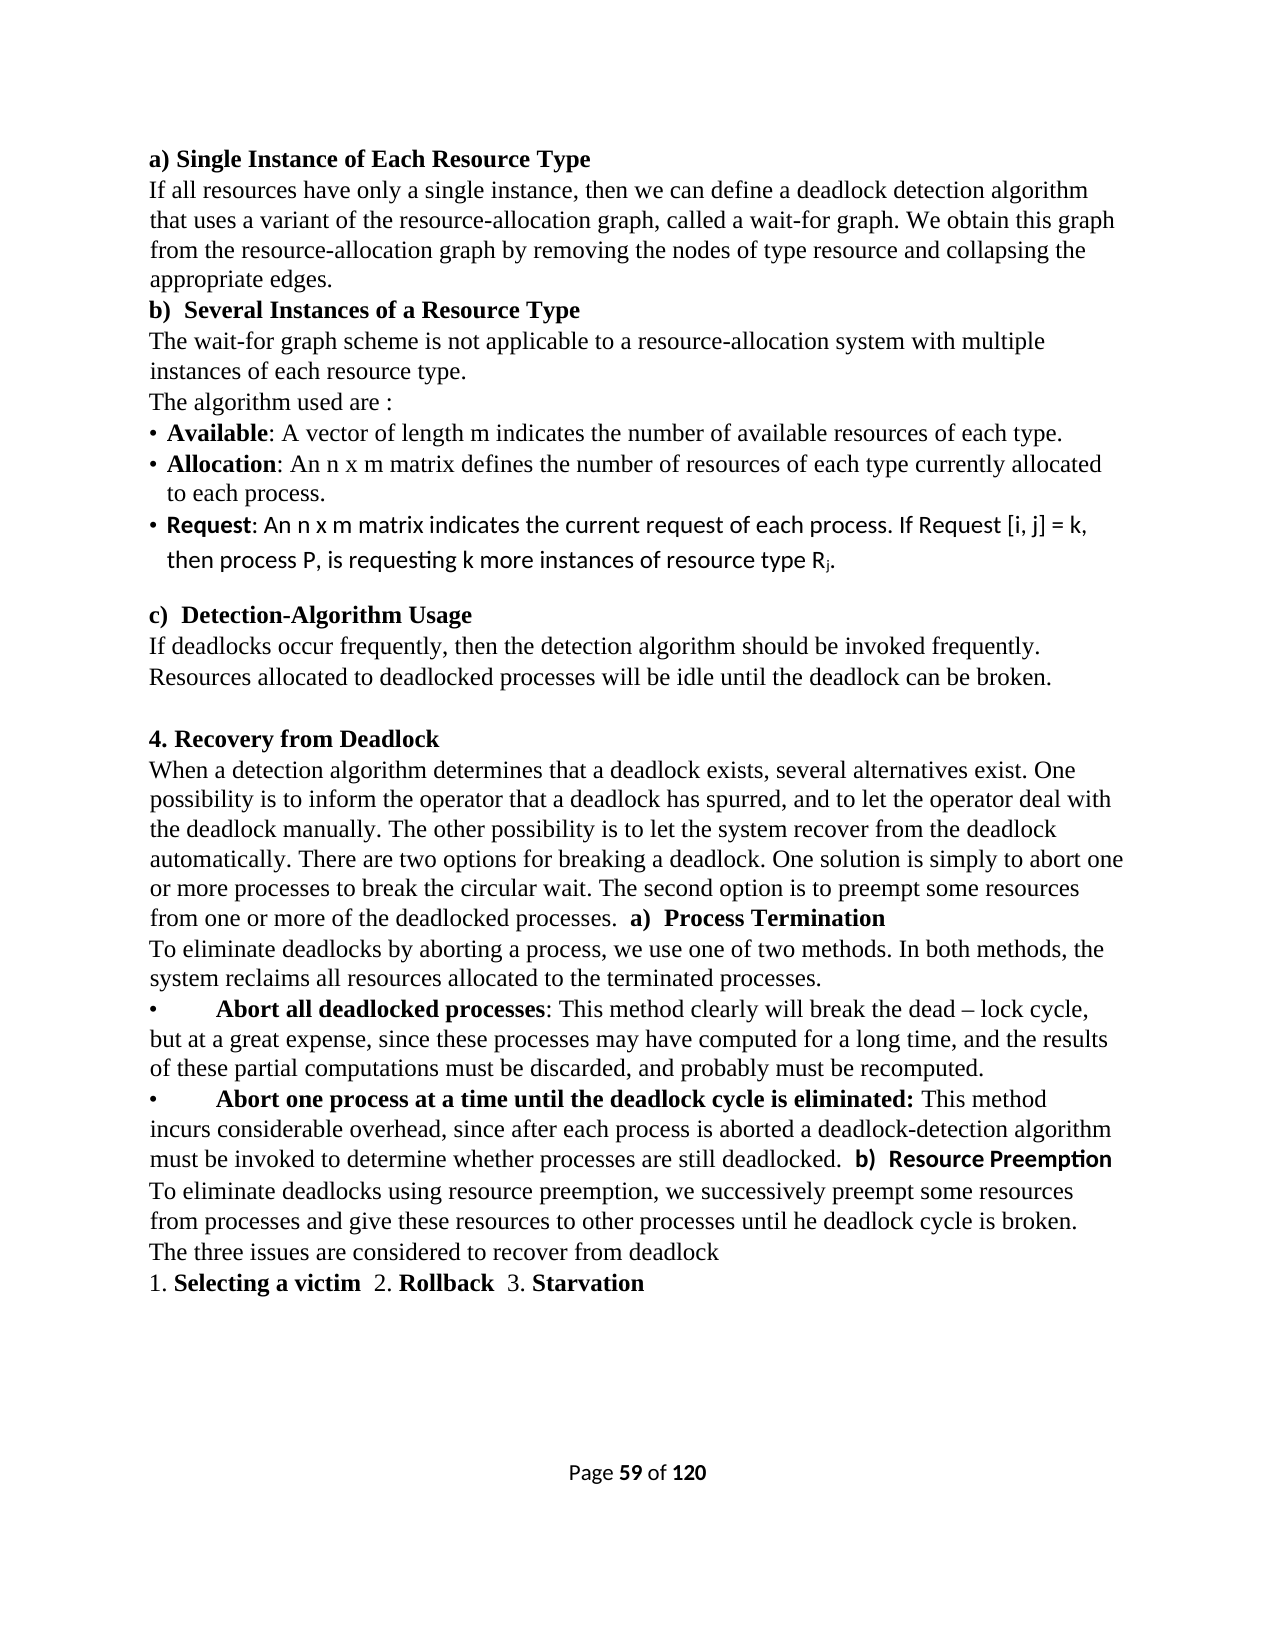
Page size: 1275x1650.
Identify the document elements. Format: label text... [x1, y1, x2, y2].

list Available: A vector of length m indicates the number of available resources of each type. [148, 418, 1125, 447]
text The three issues are considered to recover from deadlock [148, 1237, 1125, 1266]
text Resources allocated to deadlocked processes will be idle until the deadlock can be broken. [148, 662, 1125, 691]
text If deadlocks occur frequently, then the detection algorithm should be invoked frequently. [148, 631, 1125, 659]
text To eliminate deadlocks using resource preemption, we successively preempt some resources from processes and give these resources to other processes until he deadlock cycle is broken. [148, 1176, 1125, 1235]
subtitle 4. Recovery from Deadlock [148, 724, 1153, 752]
list Abort one process at a time until the deadlock cycle is eliminated: This method incurs considerable overhead, since after each process is aborted a deadlock-detection algorithm must be invoked to determine whether processes are still deadlocked. b) Resource Preemption [148, 1084, 1112, 1174]
text The algorithm used are : [148, 387, 1125, 416]
text The wait-for graph scheme is not applicable to a resource-allocation system with multiple instances of each resource type. [148, 326, 1125, 385]
subtitle a) Single Instance of Each Resource Type [148, 144, 1153, 173]
list Request: An n x m matrix indicates the current request of each process. If Request [i, j] = k, then process P, is requesting k more instances of resource type Rj. [148, 509, 1125, 574]
text If all resources have only a single instance, then we can define a deadlock detection algorithm that uses a variant of the resource-allocation graph, called a wait-for graph. We obtain this graph from the resource-allocation graph by removing the nodes of type resource and collapsing the appropriate edges. [148, 176, 1125, 293]
text To eliminate deadlocks by aborting a process, we use one of two methods. In both methods, the system reclaims all resources allocated to the terminated processes. [148, 934, 1125, 992]
list Abort all deadlocked processes: This method clearly will break the dead – lock cycle, but at a great expense, since these processes may have computed for a long time, and the results of these partial computations must be discarded, and probably must be recomputed. [148, 994, 1112, 1082]
text When a detection algorithm determines that a deadlock exists, several alternatives exist. One possibility is to inform the operator that a deadlock has spurred, and to let the operator deal with the deadlock manually. The other possibility is to let the system recover from the deadlock automatically. There are two options for breaking a deadlock. One solution is simply to abort one or more processes to break the circular wait. The second option is to preempt some resources from one or more of the deadlocked processes. a) Process Termination [148, 755, 1125, 932]
list Allocation: An n x m matrix defines the number of resources of each type currently allocated to each process. [148, 449, 1125, 507]
subtitle b) Several Instances of a Resource Type [148, 295, 1153, 324]
subtitle c) Detection-Algorithm Usage [148, 600, 1153, 628]
text 1. Selecting a victim 2. Rollback 3. Starvation [148, 1268, 1275, 1297]
